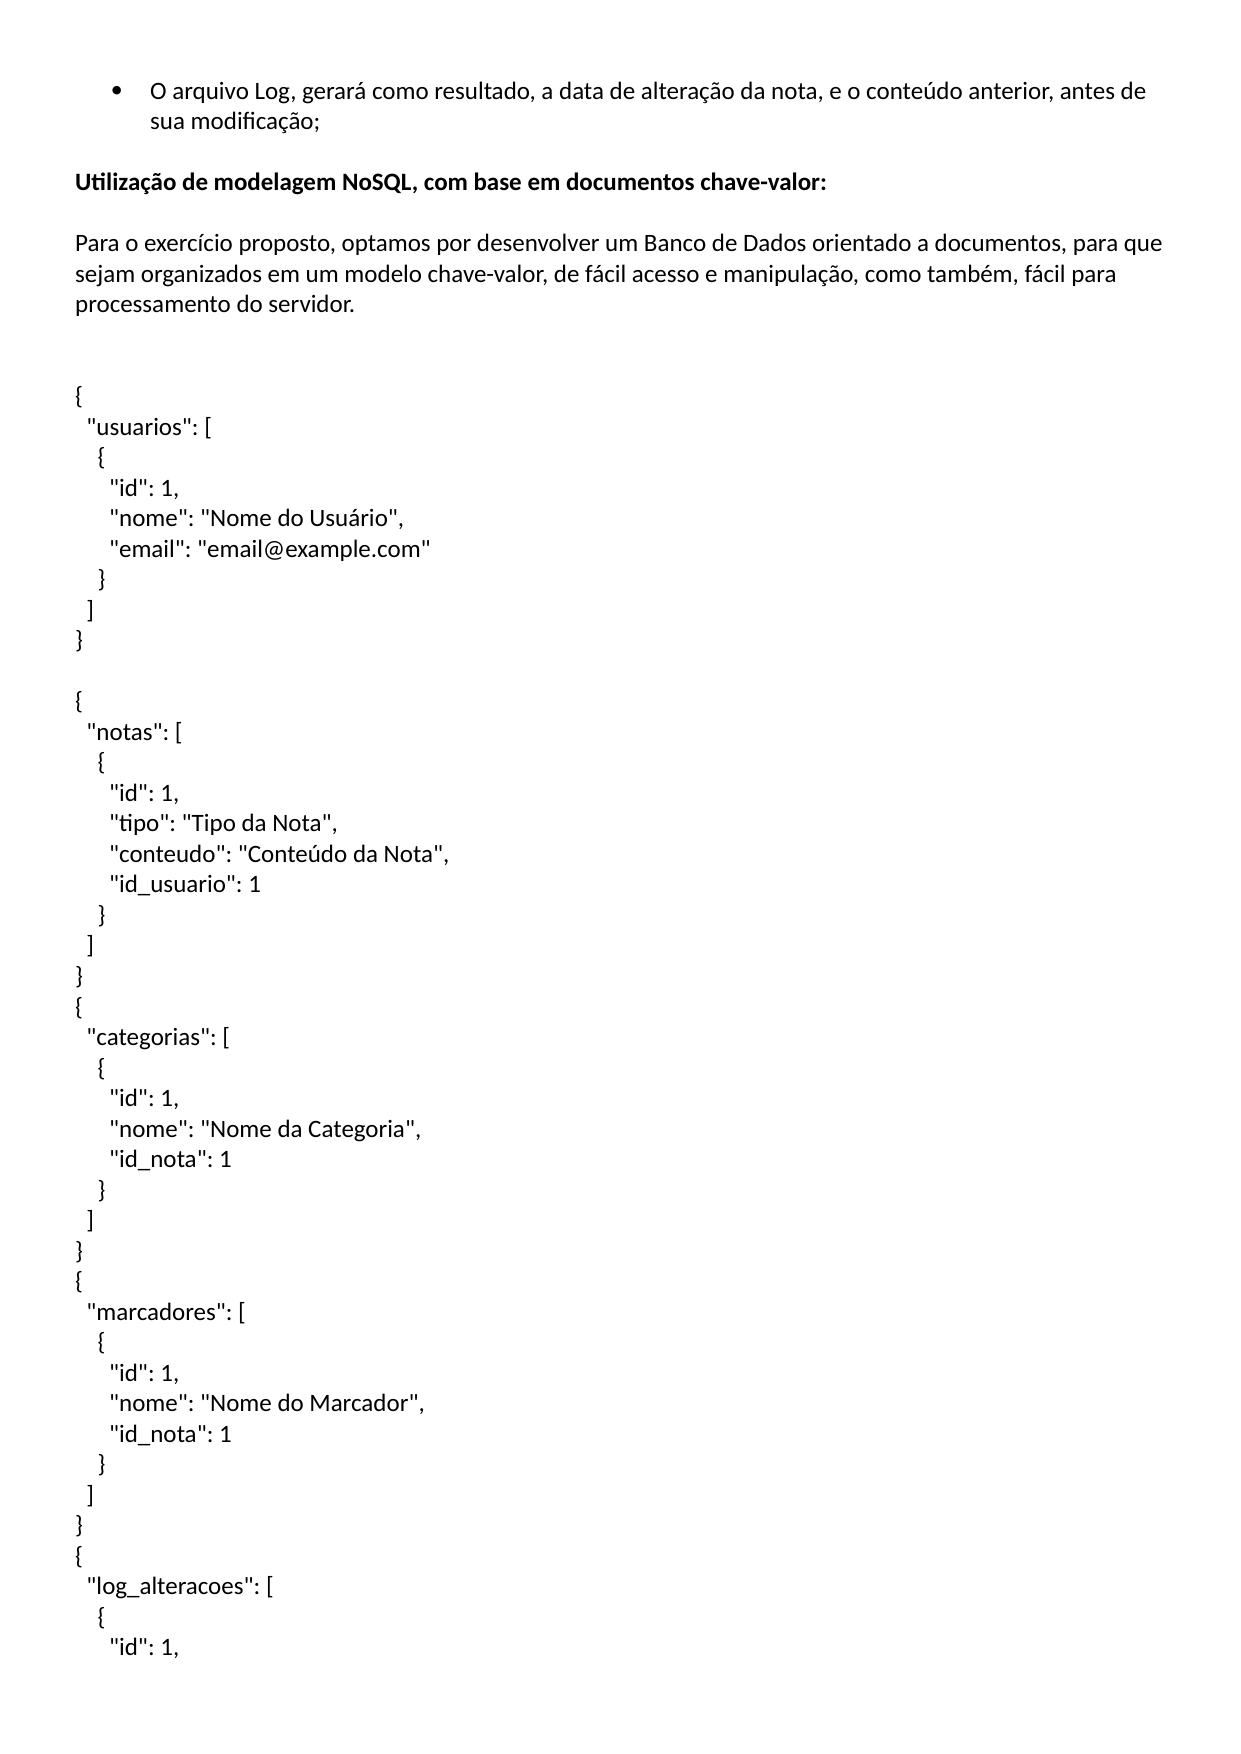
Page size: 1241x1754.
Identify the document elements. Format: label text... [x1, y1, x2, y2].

text "marcadores": [ [75, 1296, 1165, 1326]
text "conteudo": "Conteúdo da Nota", [75, 838, 1165, 868]
text } [75, 563, 1165, 594]
text "id": 1, [75, 1082, 1165, 1113]
text ] [75, 594, 1165, 624]
text "notas": [ [75, 716, 1165, 746]
text "id": 1, [75, 777, 1165, 807]
text { [75, 380, 1165, 411]
text "id": 1, [75, 1357, 1165, 1387]
text { [75, 746, 1165, 777]
text { [75, 441, 1165, 472]
text "id": 1, [75, 472, 1165, 502]
text } [75, 899, 1165, 929]
text "nome": "Nome do Usuário", [75, 502, 1165, 533]
text Utilização de modelagem NoSQL, com base em documentos chave-valor: [75, 167, 1165, 197]
text "tipo": "Tipo da Nota", [75, 807, 1165, 838]
text } [75, 960, 1165, 991]
text { [75, 1052, 1165, 1082]
text ] [75, 1479, 1165, 1509]
text Para o exercício proposto, optamos por desenvolver um Banco de Dados orientado a documentos, para que sejam organizados em um modelo chave-valor, de fácil acesso e manipulação, como também, fácil para processamento do servidor. [75, 228, 1165, 319]
text { [75, 1601, 1165, 1632]
text } [75, 624, 1165, 655]
text { [75, 685, 1165, 716]
text "usuarios": [ [75, 411, 1165, 441]
text { [75, 1265, 1165, 1296]
text { [75, 991, 1165, 1021]
text { [75, 1540, 1165, 1571]
text "nome": "Nome do Marcador", [75, 1387, 1165, 1418]
text { [75, 1326, 1165, 1357]
text "categorias": [ [75, 1021, 1165, 1052]
text ] [75, 1204, 1165, 1235]
text "id_nota": 1 [75, 1143, 1165, 1174]
text } [75, 1174, 1165, 1204]
list O arquivo Log, gerará como resultado, a data de alteração da nota, e o conteúdo anterior, antes de sua modificação; [112, 75, 1165, 136]
text "id_usuario": 1 [75, 868, 1165, 899]
text "email": "email@example.com" [75, 533, 1165, 563]
text "id": 1, [75, 1632, 1165, 1662]
text "nome": "Nome da Categoria", [75, 1113, 1165, 1143]
text "id_nota": 1 [75, 1418, 1165, 1448]
text } [75, 1448, 1165, 1479]
text } [75, 1509, 1165, 1540]
text ] [75, 929, 1165, 960]
text } [75, 1235, 1165, 1265]
text "log_alteracoes": [ [75, 1571, 1165, 1601]
